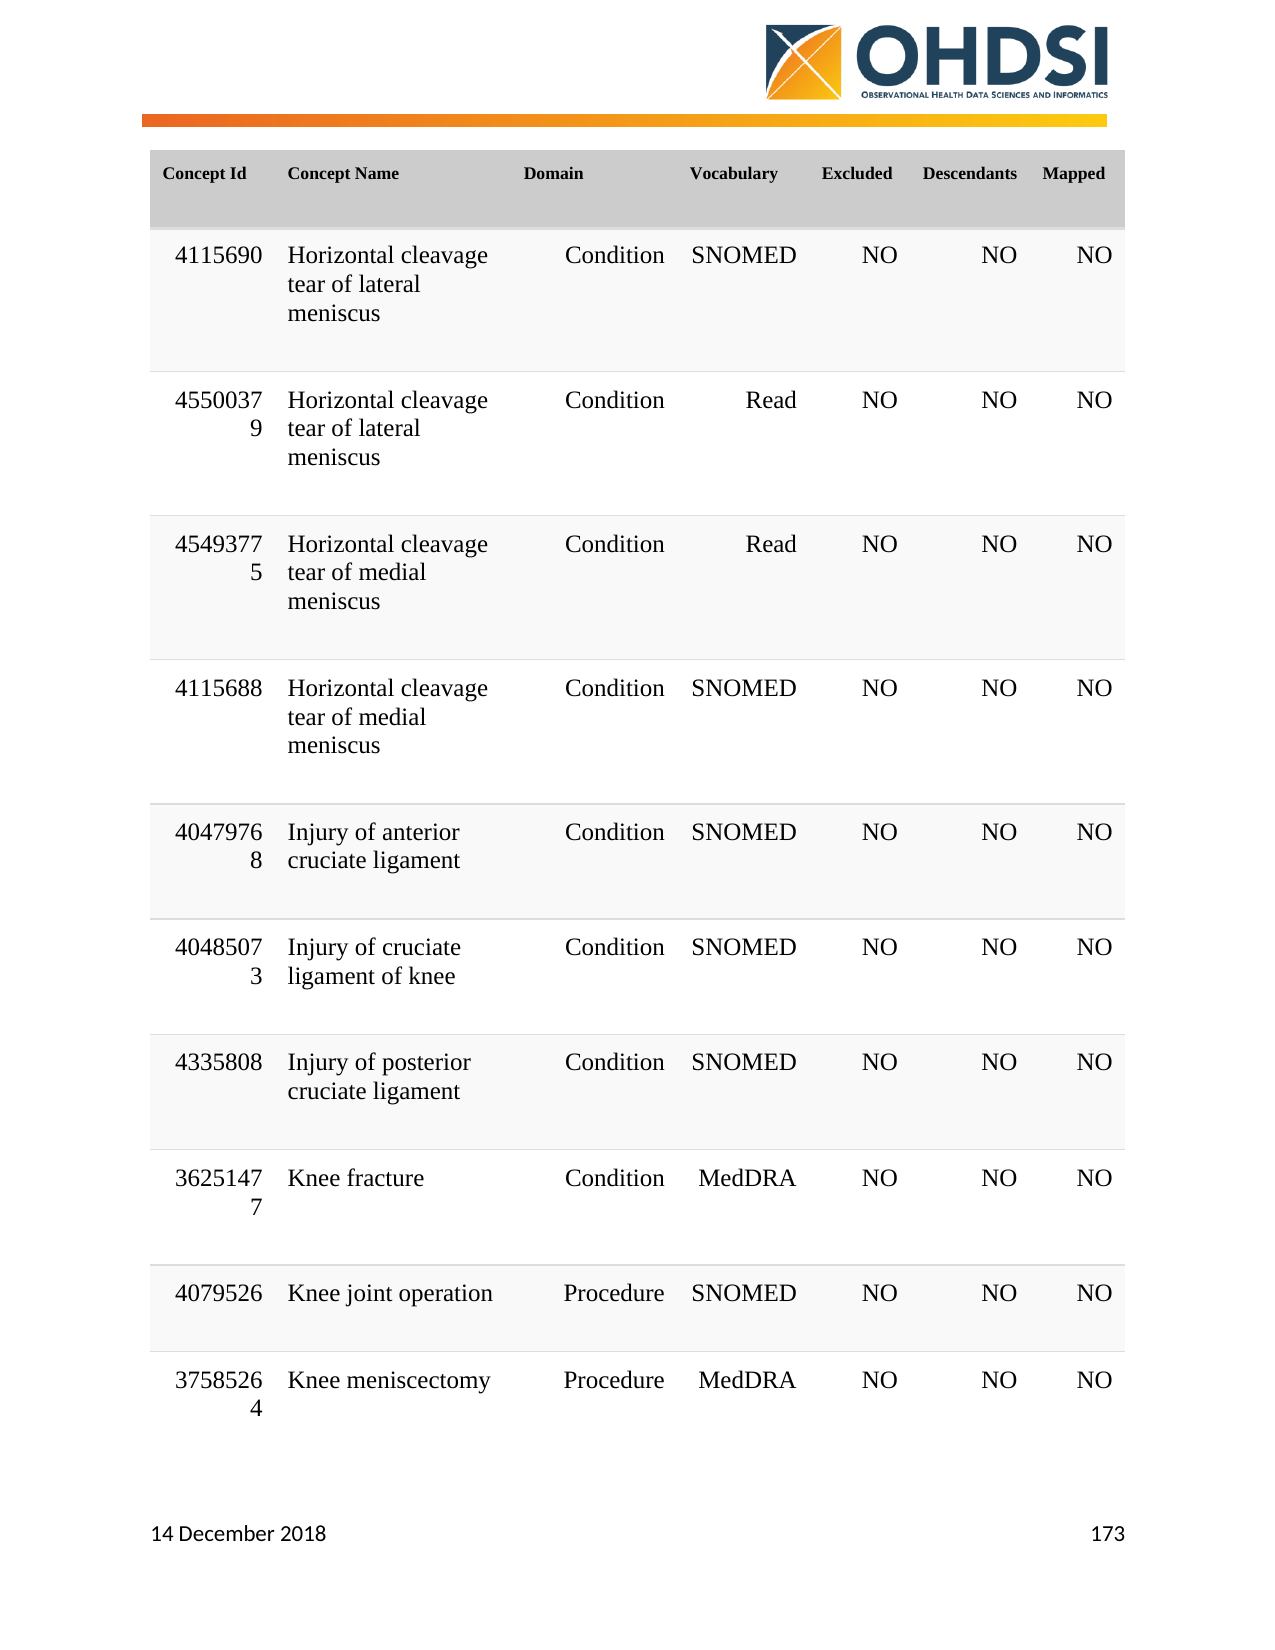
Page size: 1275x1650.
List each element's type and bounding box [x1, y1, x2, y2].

picture [748, 11, 1125, 114]
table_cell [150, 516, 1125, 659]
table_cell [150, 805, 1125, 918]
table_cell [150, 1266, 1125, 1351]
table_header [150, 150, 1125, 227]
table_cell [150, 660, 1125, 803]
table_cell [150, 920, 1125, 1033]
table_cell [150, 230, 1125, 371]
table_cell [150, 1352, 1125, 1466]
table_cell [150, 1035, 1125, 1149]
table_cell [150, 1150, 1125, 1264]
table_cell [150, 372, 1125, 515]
